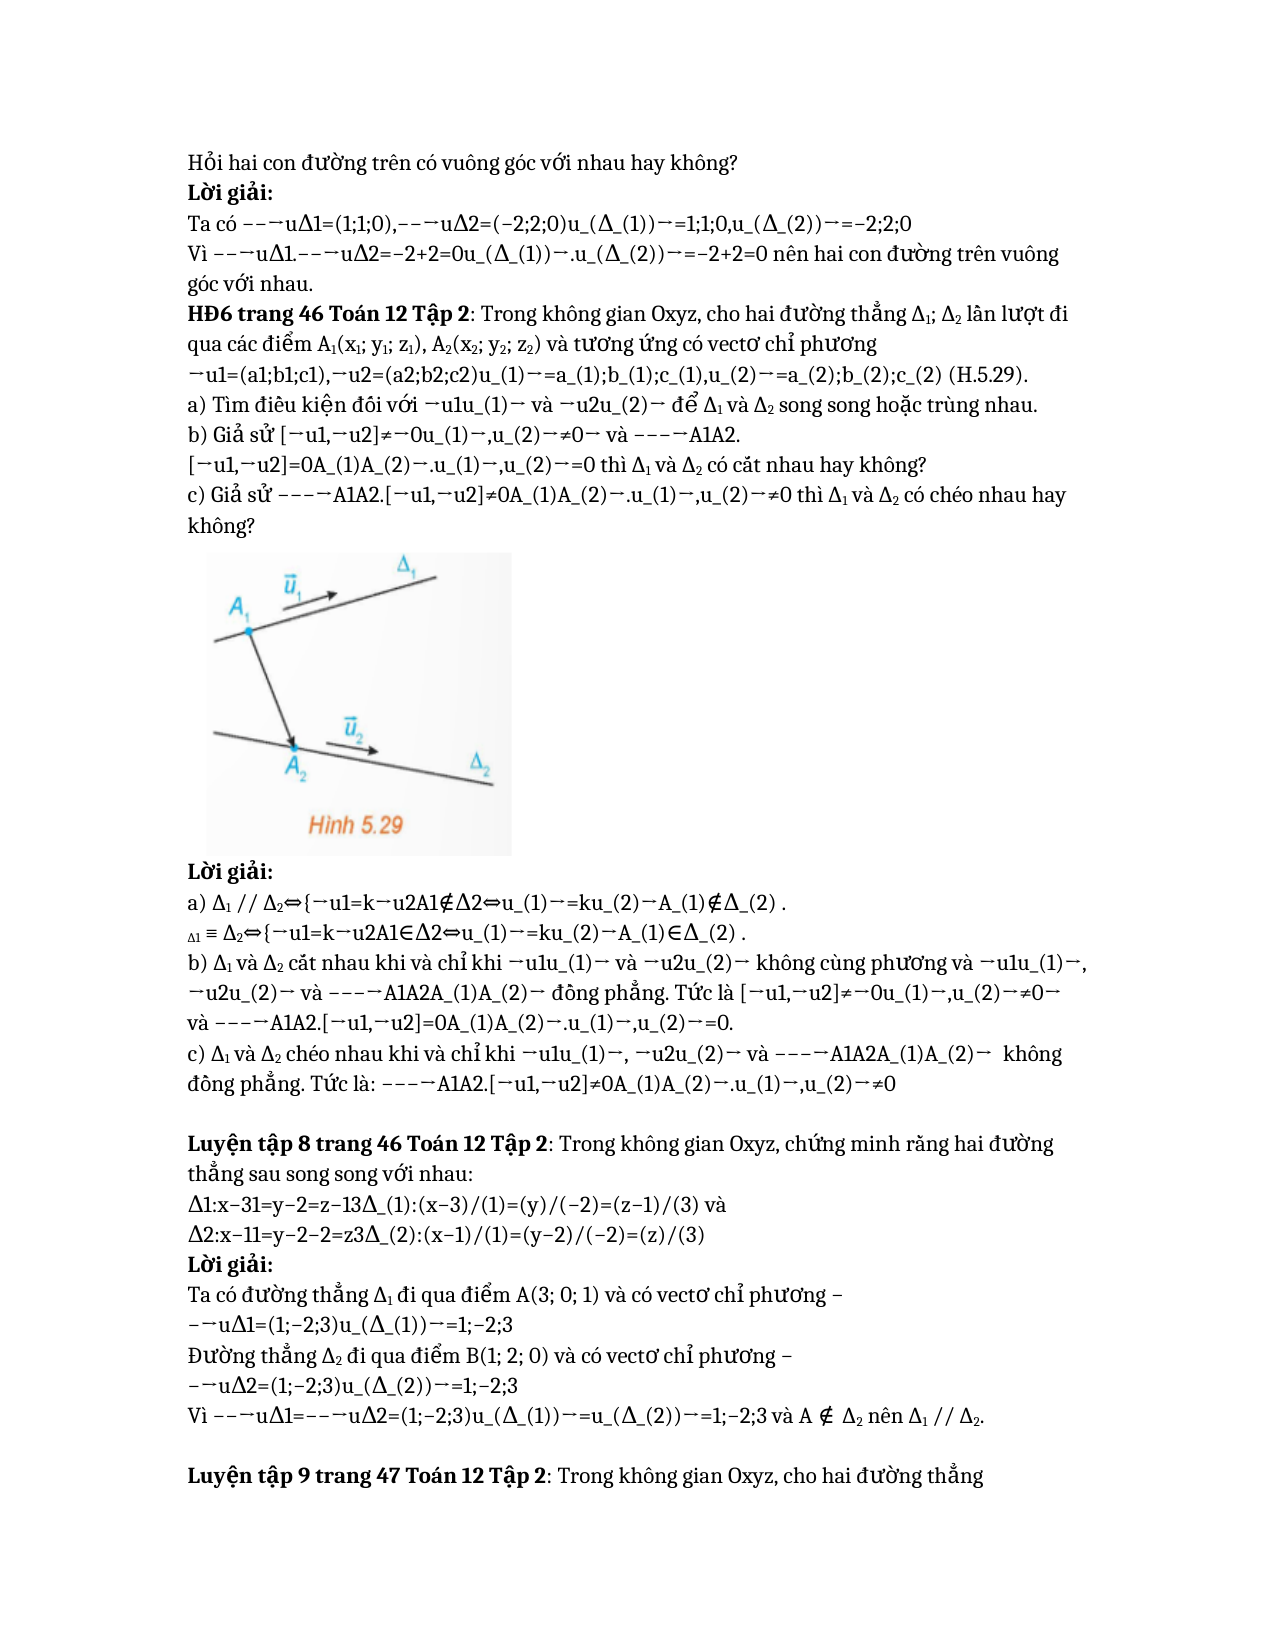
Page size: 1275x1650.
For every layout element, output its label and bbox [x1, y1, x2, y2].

picture [206, 542, 519, 856]
text [187, 150, 1087, 1489]
